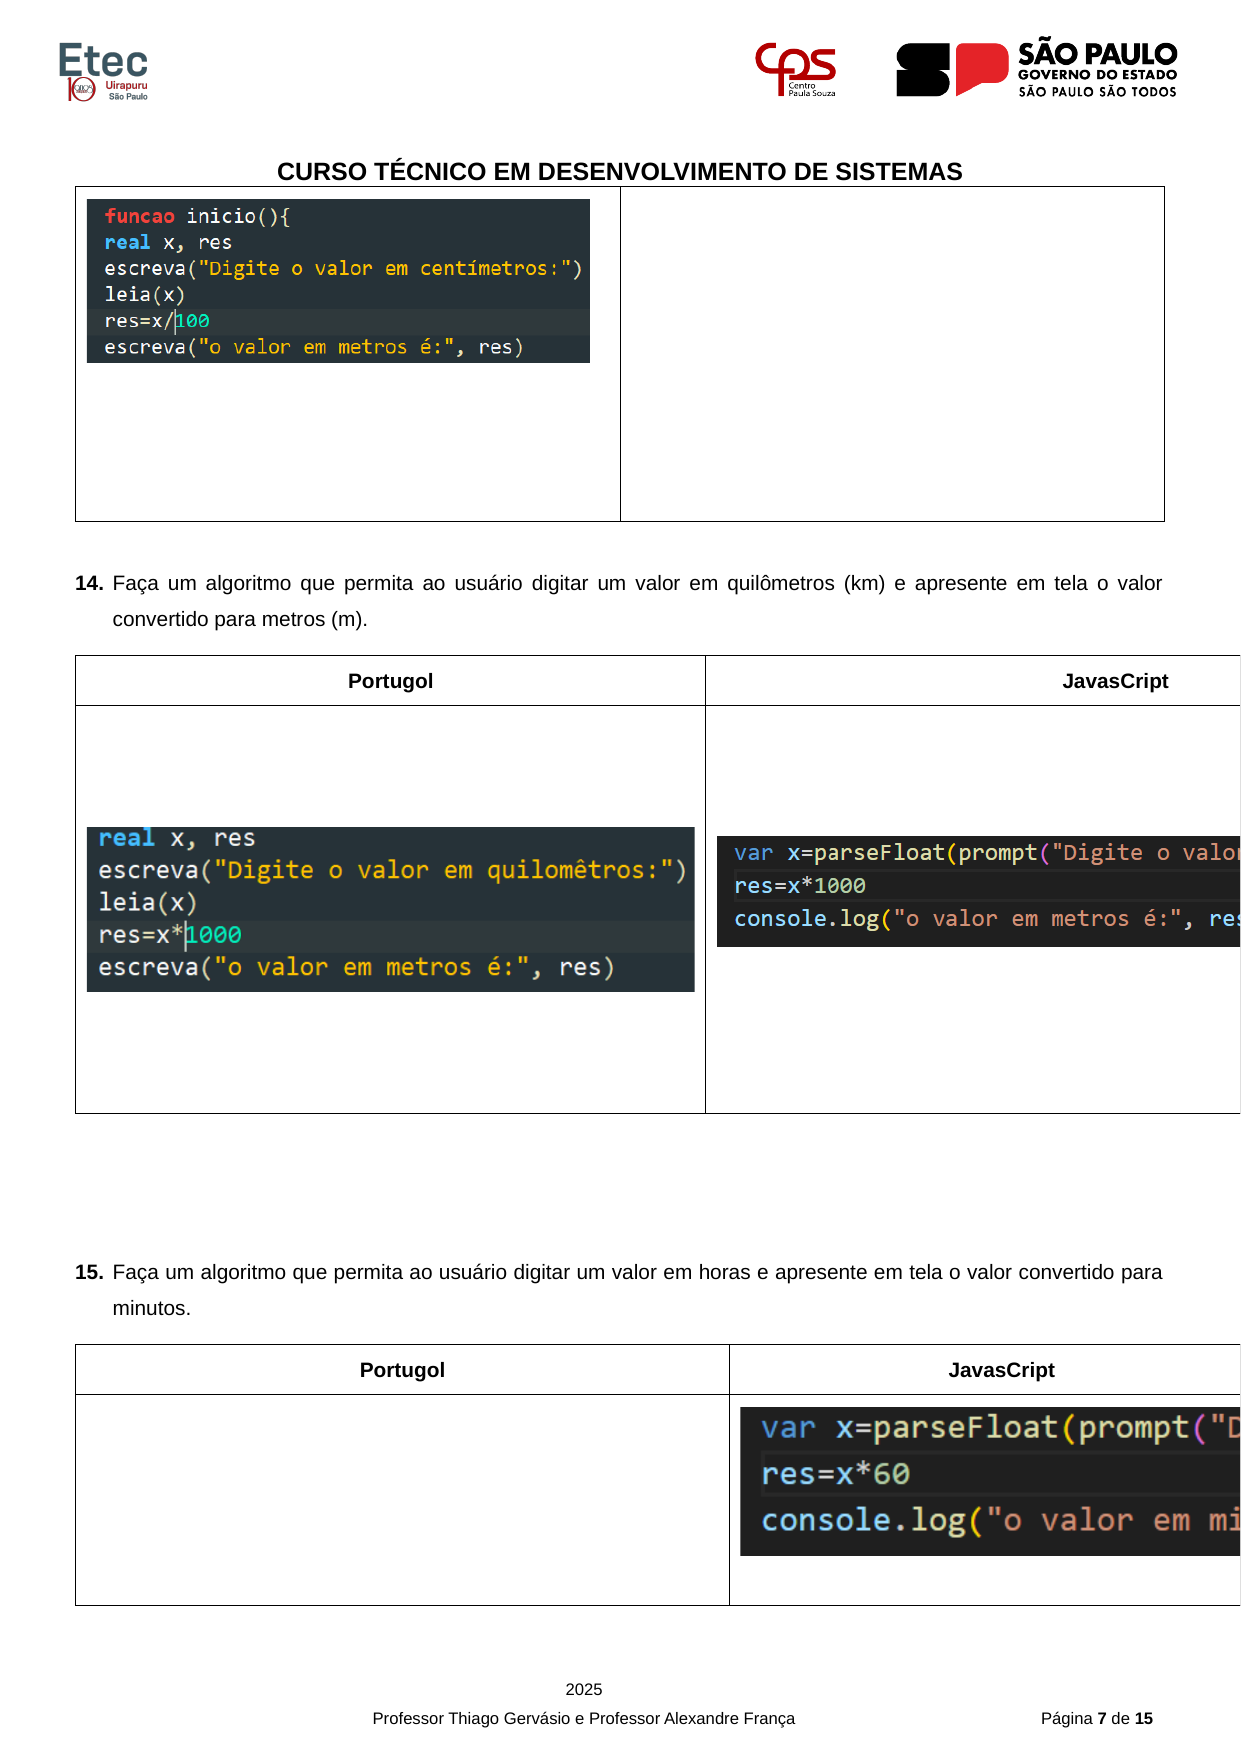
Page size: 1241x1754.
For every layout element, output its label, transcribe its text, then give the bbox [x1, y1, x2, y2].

table_cell [76, 706, 705, 1113]
list Faça um algoritmo que permita ao usuário digitar um valor em horas e apresente em tela o valor convertido para minutos. [75, 1260, 1165, 1319]
table_cell [76, 1395, 729, 1605]
table_header Portugol [76, 1345, 729, 1394]
table_cell [730, 1395, 1240, 1605]
table_cell [76, 187, 620, 521]
picture [740, 1407, 1241, 1556]
table_cell [706, 706, 1240, 1113]
picture [86, 199, 590, 363]
picture [717, 836, 1241, 947]
table_header JavasCript [730, 1345, 1240, 1394]
table_header JavasCript [706, 656, 1240, 705]
table_cell [621, 187, 1164, 521]
picture [59, 40, 151, 102]
table_header Portugol [76, 656, 705, 705]
picture [704, 36, 1182, 107]
picture [86, 827, 695, 992]
list Faça um algoritmo que permita ao usuário digitar um valor em quilômetros (km) e apresente em tela o valor convertido para metros (m). [75, 571, 1165, 631]
